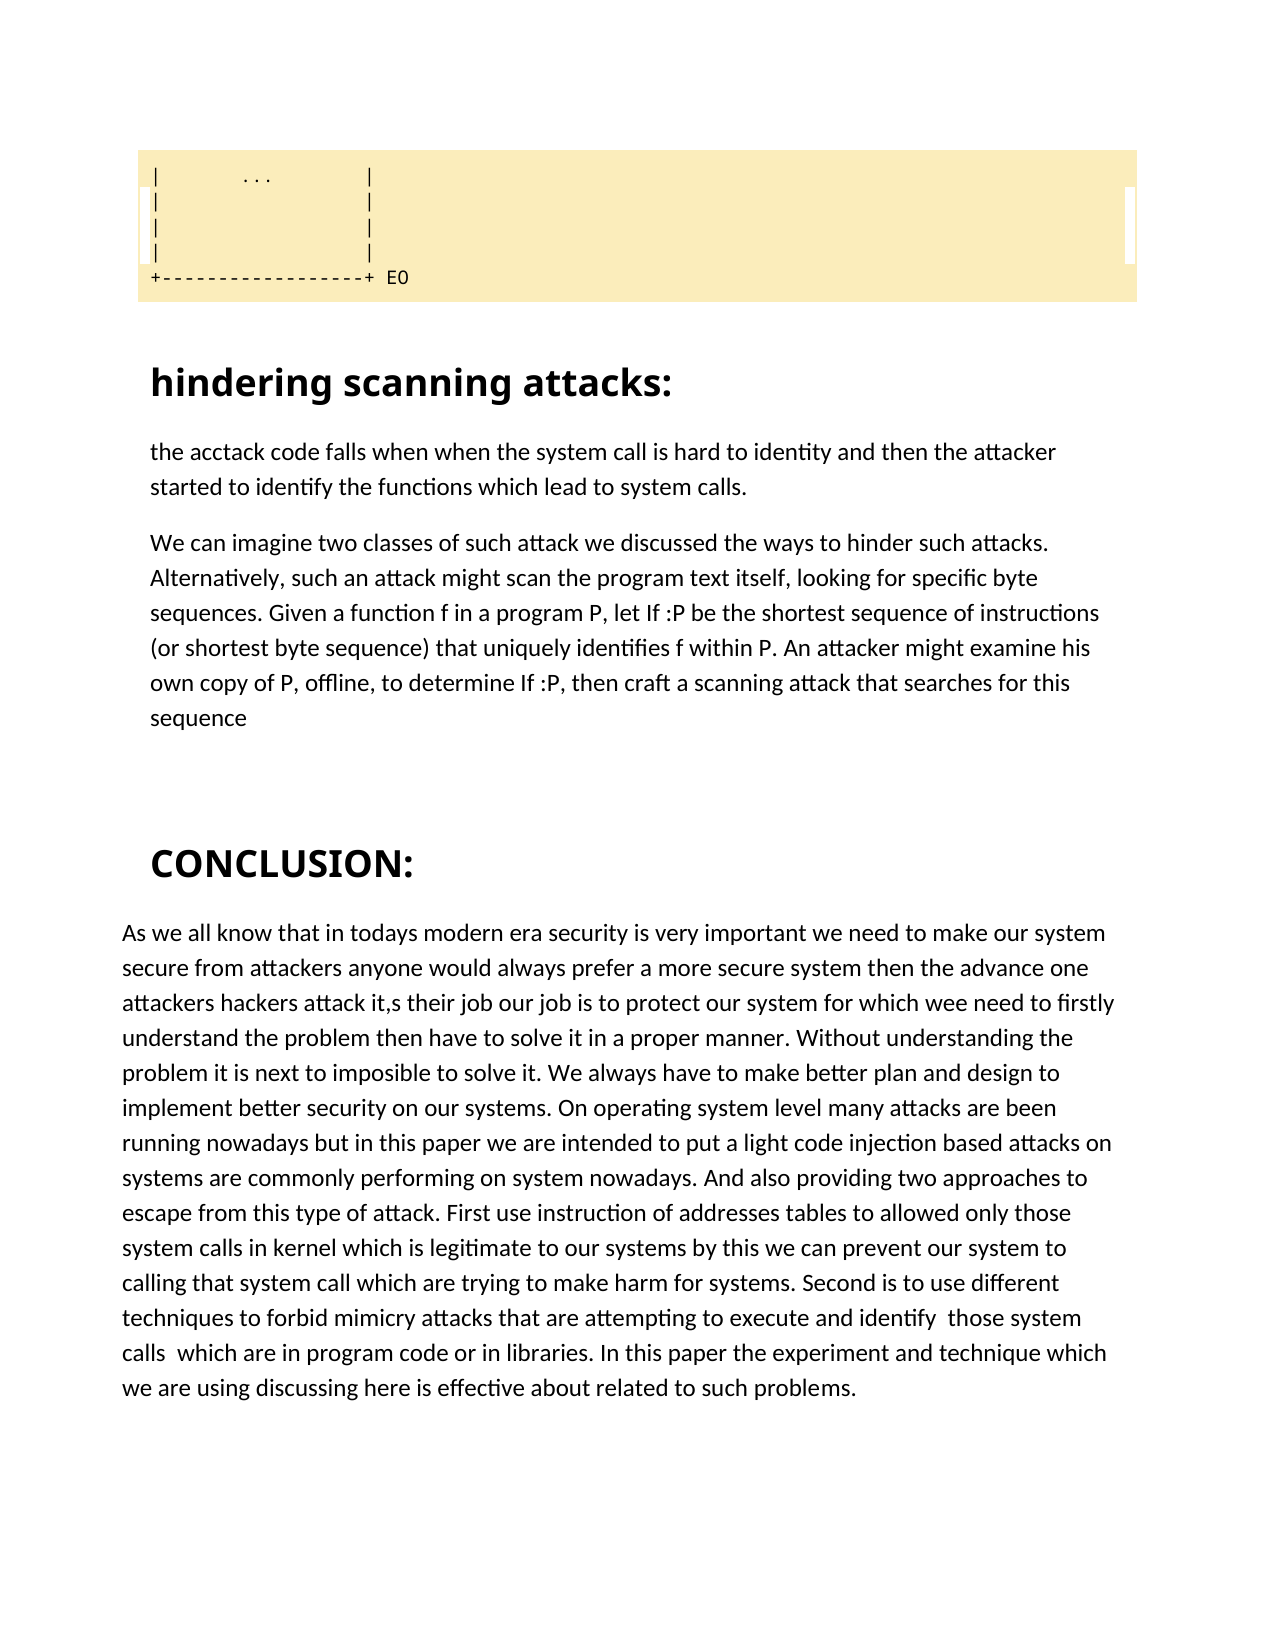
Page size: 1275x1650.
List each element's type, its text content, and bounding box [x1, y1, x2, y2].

text | | [150, 213, 1125, 238]
text the acctack code falls when when the system call is hard to identity and then the attacker started to identify the functions which lead to system calls. [150, 436, 1125, 502]
text As we all know that in todays modern era security is very important we need to make our system secure from attackers anyone would always prefer a more secure system then the advance one attackers hackers attack it,s their job our job is to protect our system for which wee need to firstly understand the problem then have to solve it in a proper manner. Without understanding the problem it is next to imposible to solve it. We always have to make better plan and design to implement better security on our systems. On operating system level many attacks are been running nowadays but in this paper we are intended to put a light code injection based attacks on systems are commonly performing on system nowadays. And also providing two approaches to escape from this type of attack. First use instruction of addresses tables to allowed only those system calls in kernel which is legitimate to our systems by this we can prevent our system to calling that system call which are trying to make harm for systems. Second is to use different techniques to forbid mimicry attacks that are attempting to execute and identify those system calls which are in program code or in libraries. In this paper the experiment and technique which we are using discussing here is effective about related to such problems. [122, 917, 1125, 1402]
text hindering scanning attacks: [150, 357, 1125, 408]
text CONCLUSION: [150, 837, 1125, 888]
text +------------------+ EO [140, 252, 1135, 300]
text | | [150, 187, 1125, 213]
text We can imagine two classes of such attack we discussed the ways to hinder such attacks. Alternatively, such an attack might scan the program text itself, looking for specific byte sequences. Given a function f in a program P, let If :P be the shortest sequence of instructions (or shortest byte sequence) that uniquely identifies f within P. An attacker might examine his own copy of P, offline, to determine If :P, then craft a scanning attack that searches for this sequence [150, 527, 1125, 732]
text | ... | [140, 152, 1135, 187]
text | | [150, 238, 1125, 252]
